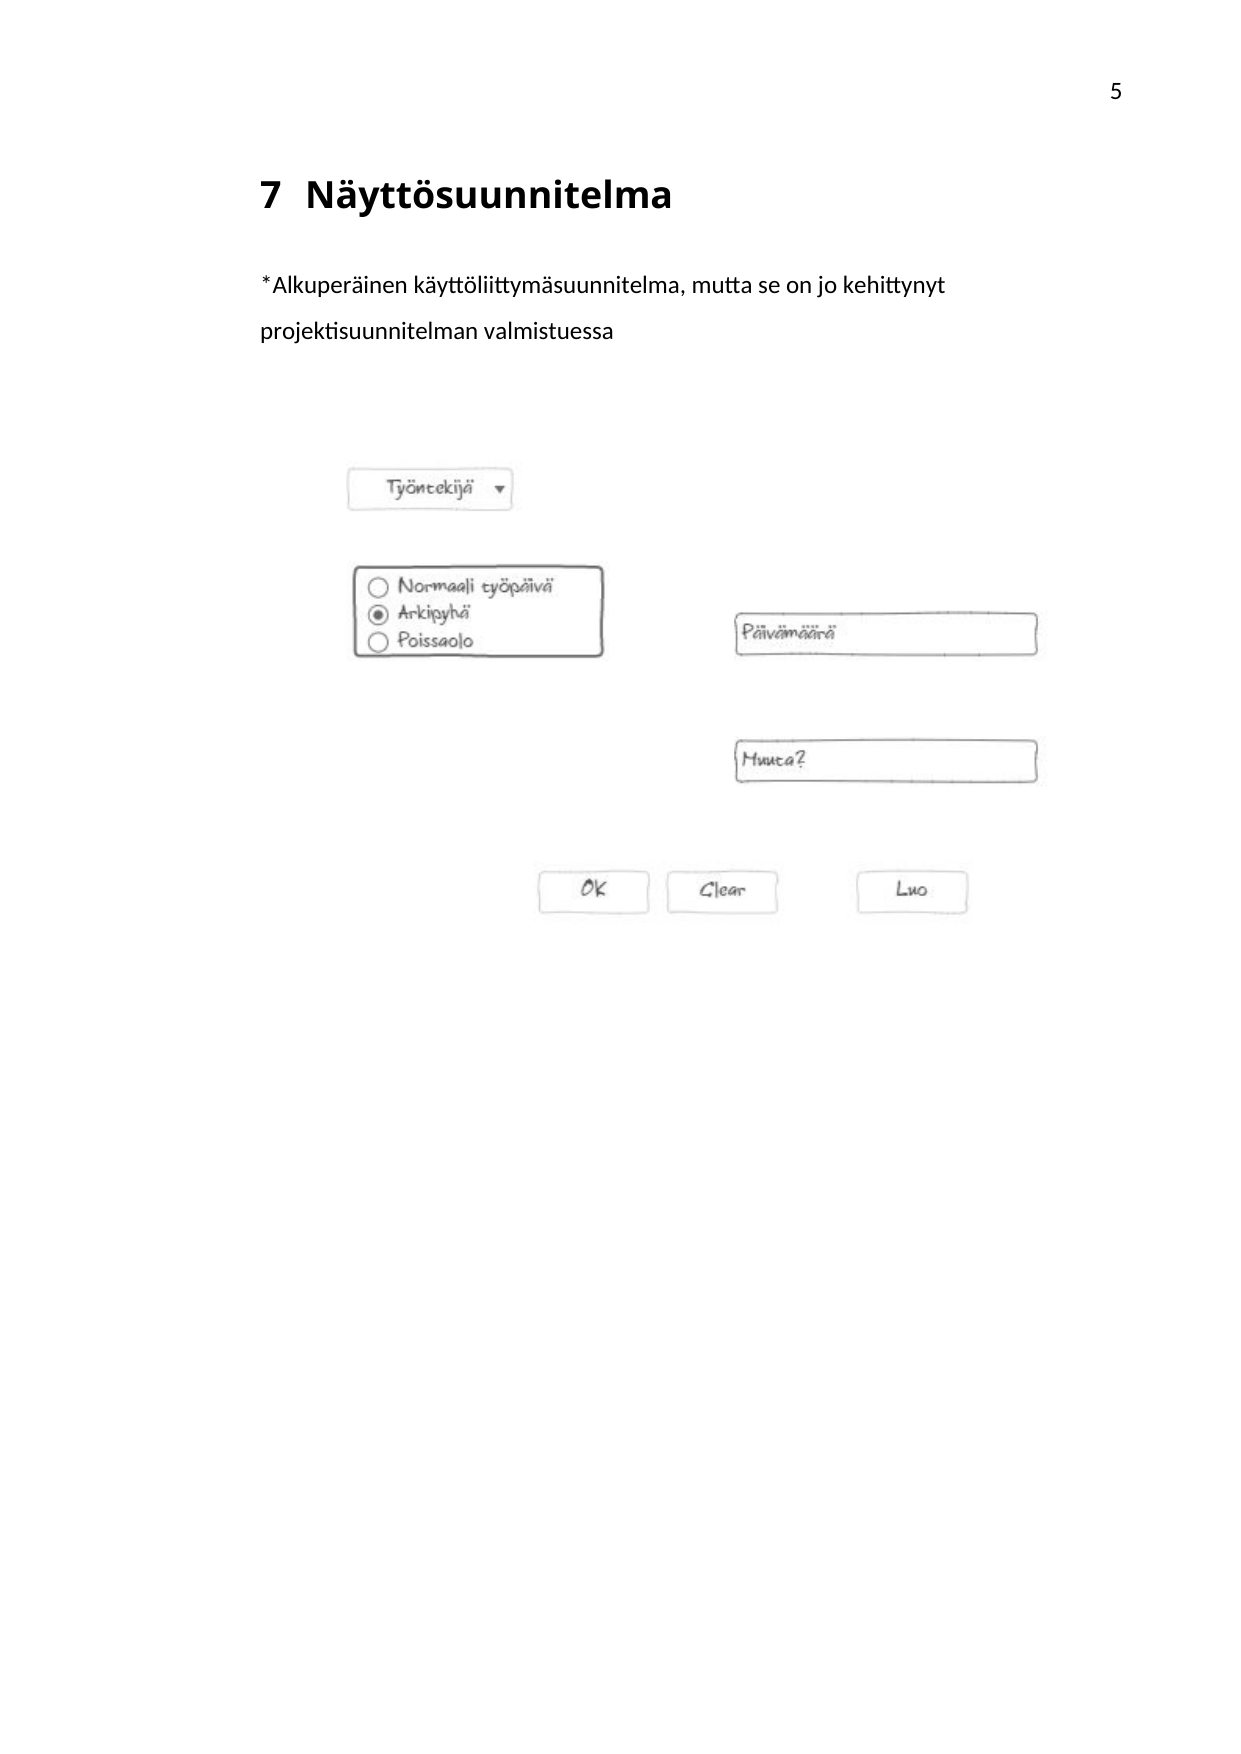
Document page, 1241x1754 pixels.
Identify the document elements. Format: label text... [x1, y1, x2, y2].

text *Alkuperäinen käyttöliittymäsuunnitelma, mutta se on jo kehittynyt projektisuunnitelman valmistuessa [260, 270, 1122, 346]
subtitle Näyttösuunnitelma [260, 168, 1122, 219]
picture [259, 386, 1110, 943]
